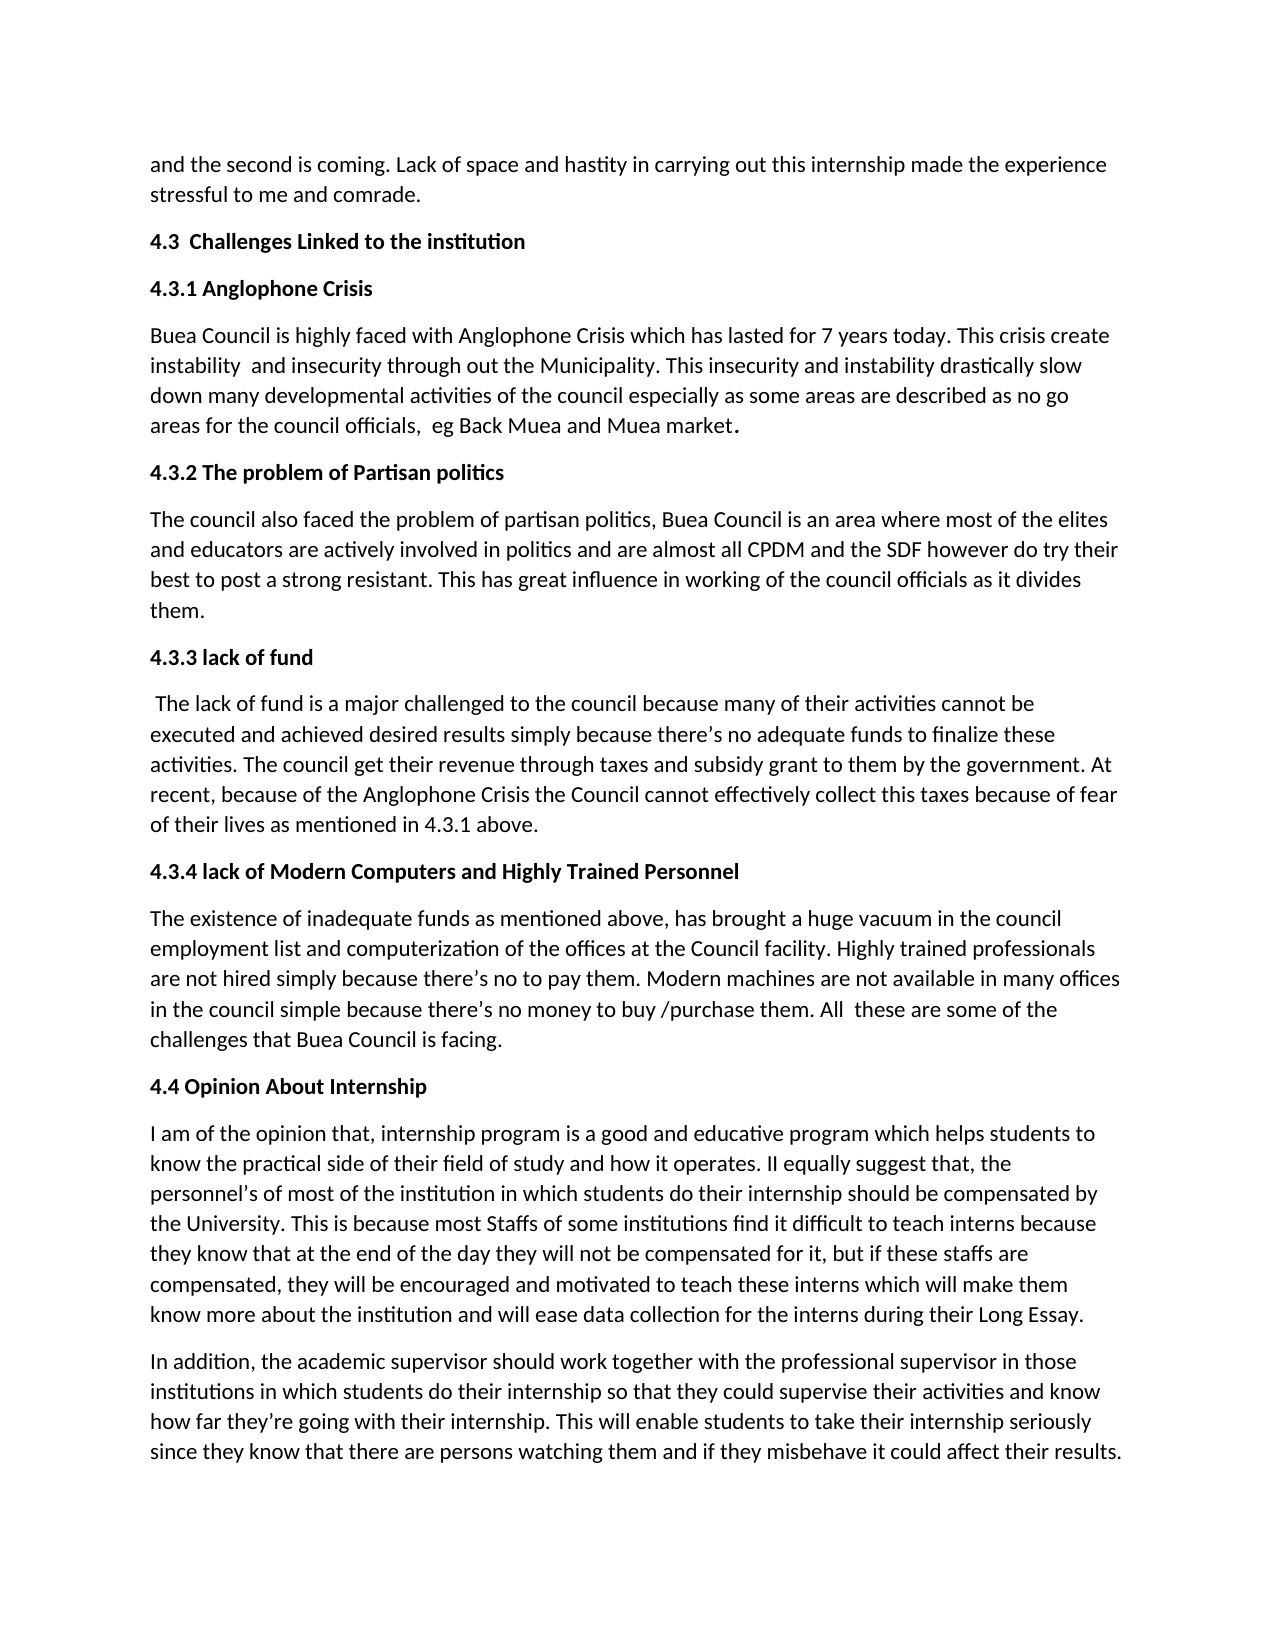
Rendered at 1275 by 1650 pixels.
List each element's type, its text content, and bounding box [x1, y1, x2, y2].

text I am of the opinion that, internship program is a good and educative program which helps students to know the practical side of their field of study and how it operates. II equally suggest that, the personnel’s of most of the institution in which students do their internship should be compensated by the University. This is because most Staffs of some institutions find it difficult to teach interns because they know that at the end of the day they will not be compensated for it, but if these staffs are compensated, they will be encouraged and motivated to teach these interns which will make them know more about the institution and will ease data collection for the interns during their Long Essay. [150, 1119, 1125, 1328]
text Buea Council is highly faced with Anglophone Crisis which has lasted for 7 years today. This crisis create instability and insecurity through out the Municipality. This insecurity and instability drastically slow down many developmental activities of the council especially as some areas are described as no go areas for the council officials, eg Back Muea and Muea market. [150, 321, 1125, 439]
text 4.3.3 lack of fund [150, 643, 1125, 671]
text 4.3.2 The problem of Partisan politics [150, 458, 1125, 486]
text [150, 150, 1125, 208]
text In addition, the academic supervisor should work together with the professional supervisor in those institutions in which students do their internship so that they could supervise their activities and know how far they’re going with their internship. This will enable students to take their internship seriously since they know that there are persons watching them and if they misbehave it could affect their results. [150, 1347, 1125, 1466]
text 4.3.4 lack of Modern Computers and Highly Trained Personnel [150, 857, 1125, 885]
text The lack of fund is a major challenged to the council because many of their activities cannot be executed and achieved desired results simply because there’s no adequate funds to finalize these activities. The council get their revenue through taxes and subsidy grant to them by the government. At recent, because of the Anglophone Crisis the Council cannot effectively collect this taxes because of fear of their lives as mentioned in 4.3.1 above. [150, 689, 1125, 838]
text 4.3 Challenges Linked to the institution [150, 227, 1125, 255]
text 4.3.1 Anglophone Crisis [150, 274, 1125, 302]
text The existence of inadequate funds as mentioned above, has brought a huge vacuum in the council employment list and computerization of the offices at the Council facility. Highly trained professionals are not hired simply because there’s no to pay them. Modern machines are not available in many offices in the council simple because there’s no money to buy /purchase them. All these are some of the challenges that Buea Council is facing. [150, 904, 1125, 1053]
text The council also faced the problem of partisan politics, Buea Council is an area where most of the elites and educators are actively involved in politics and are almost all CPDM and the SDF however do try their best to post a strong resistant. This has great influence in working of the council officials as it divides them. [150, 505, 1125, 624]
text 4.4 Opinion About Internship [150, 1072, 1125, 1100]
